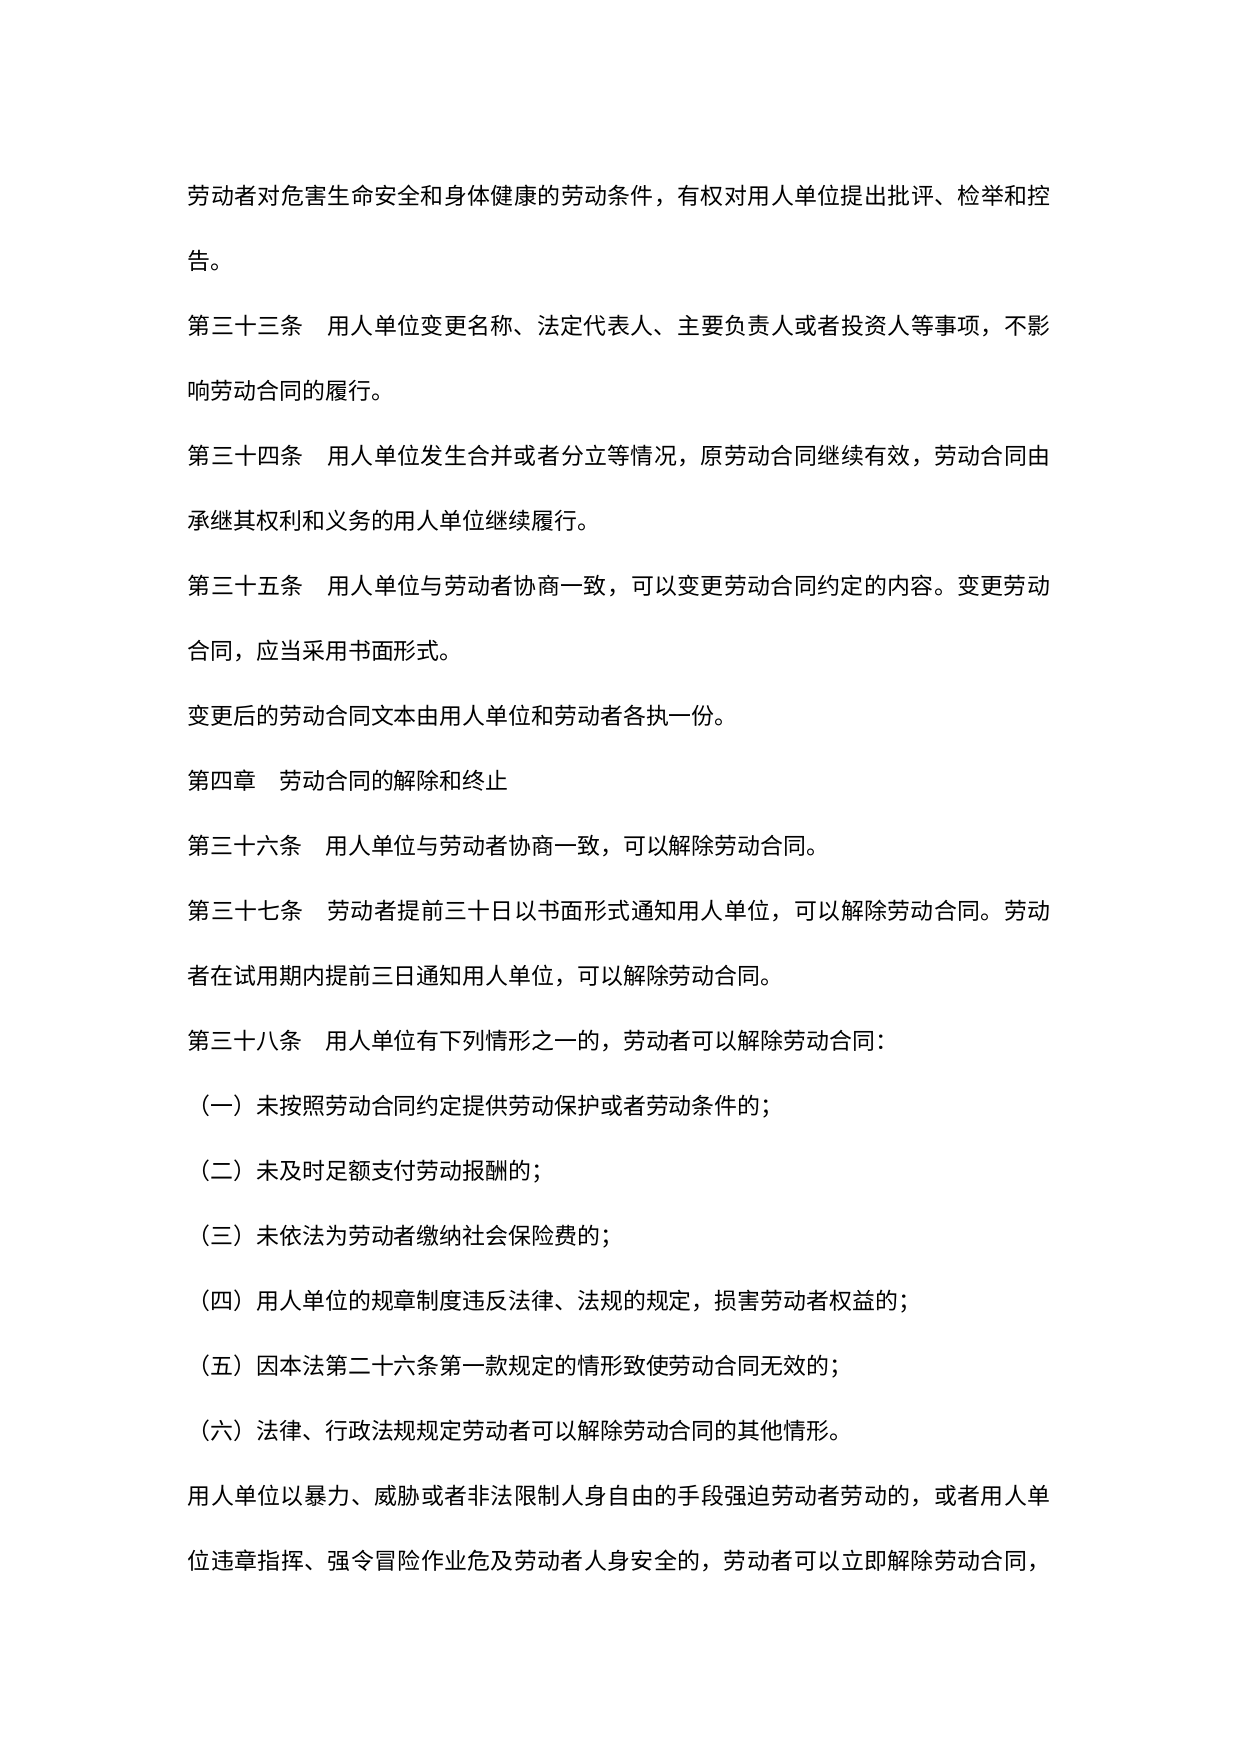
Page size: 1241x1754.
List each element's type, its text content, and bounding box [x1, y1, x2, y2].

text （一）未按照劳动合同约定提供劳动保护或者劳动条件的； [187, 1072, 1053, 1137]
text 第三十五条 用人单位与劳动者协商一致，可以变更劳动合同约定的内容。变更劳动合同，应当采用书面形式。 [187, 552, 1053, 682]
text （二）未及时足额支付劳动报酬的； [187, 1137, 1053, 1202]
text 劳动者对危害生命安全和身体健康的劳动条件，有权对用人单位提出批评、检举和控告。 [187, 162, 1053, 292]
text 变更后的劳动合同文本由用人单位和劳动者各执一份。 [187, 682, 1053, 747]
text 第三十八条 用人单位有下列情形之一的，劳动者可以解除劳动合同： [187, 1007, 1053, 1072]
text （三）未依法为劳动者缴纳社会保险费的； [187, 1202, 1053, 1267]
text 第三十四条 用人单位发生合并或者分立等情况，原劳动合同继续有效，劳动合同由承继其权利和义务的用人单位继续履行。 [187, 422, 1053, 552]
text 第四章 劳动合同的解除和终止 [187, 747, 1053, 812]
text 第三十七条 劳动者提前三十日以书面形式通知用人单位，可以解除劳动合同。劳动者在试用期内提前三日通知用人单位，可以解除劳动合同。 [187, 877, 1053, 1007]
text （五）因本法第二十六条第一款规定的情形致使劳动合同无效的； [187, 1332, 1053, 1397]
text （六）法律、行政法规规定劳动者可以解除劳动合同的其他情形。 [187, 1397, 1053, 1462]
text （四）用人单位的规章制度违反法律、法规的规定，损害劳动者权益的； [187, 1267, 1053, 1332]
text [187, 1462, 1053, 1592]
text 第三十三条 用人单位变更名称、法定代表人、主要负责人或者投资人等事项，不影响劳动合同的履行。 [187, 292, 1053, 422]
text 第三十六条 用人单位与劳动者协商一致，可以解除劳动合同。 [187, 812, 1053, 877]
